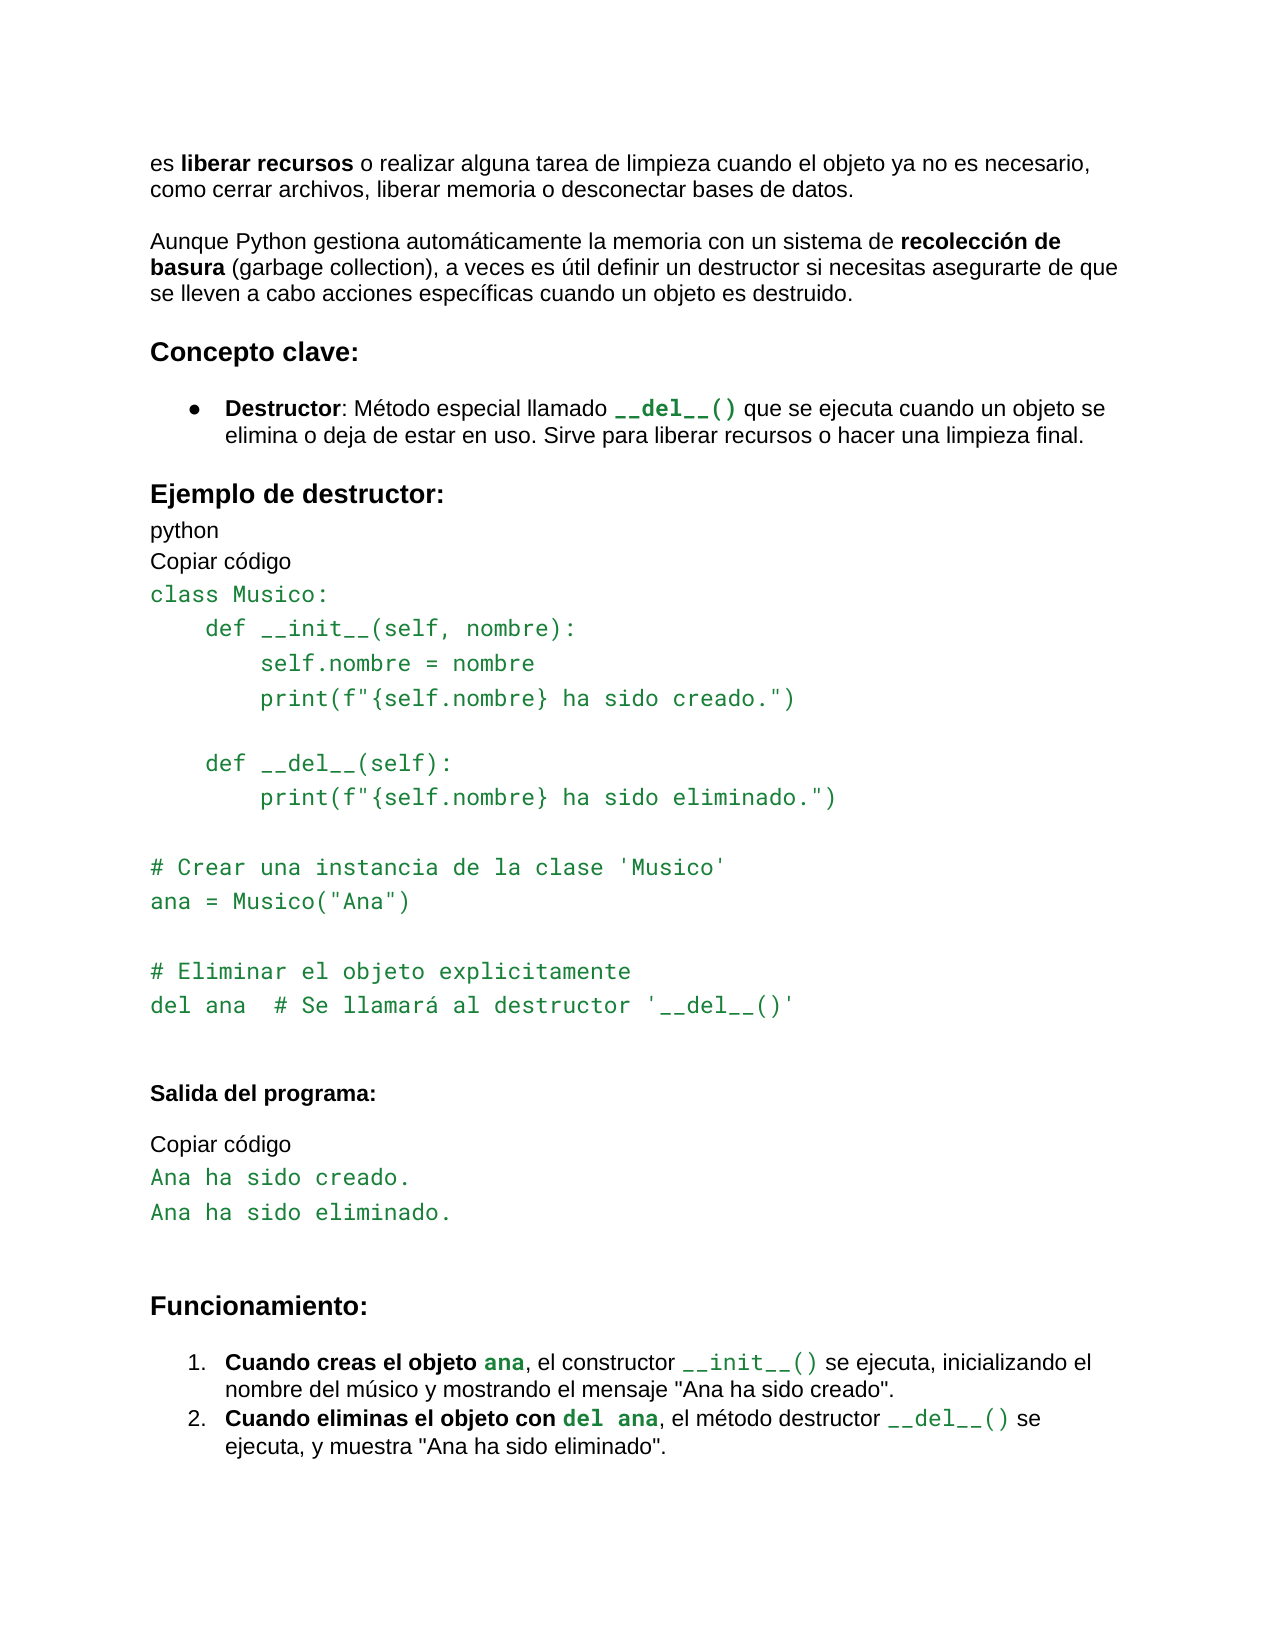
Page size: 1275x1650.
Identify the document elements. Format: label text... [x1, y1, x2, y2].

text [150, 150, 1125, 203]
text # Eliminar el objeto explicitamente [150, 955, 1125, 985]
text Ana ha sido eliminado. [150, 1196, 1125, 1226]
subtitle Funcionamiento: [150, 1290, 1125, 1321]
subtitle Ejemplo de destructor: [150, 478, 1125, 509]
text ana = Musico("Ana") [150, 886, 1125, 916]
text def __del__(self): [150, 747, 1125, 777]
text print(f"{self.nombre} ha sido creado.") [150, 682, 1125, 712]
list Cuando eliminas el objeto con del ana, el método destructor __del__() se ejecuta, y muestra "Ana ha sido eliminado". [187, 1403, 1125, 1459]
text python [150, 517, 1125, 544]
subtitle Concepto clave: [150, 336, 1125, 367]
text print(f"{self.nombre} ha sido eliminado.") [150, 782, 1125, 812]
text # Crear una instancia de la clase 'Musico' [150, 851, 1125, 881]
text Copiar código [150, 548, 1125, 574]
text class Musico: [150, 578, 1125, 608]
text def __init__(self, nombre): [150, 613, 1125, 643]
list Destructor: Método especial llamado __del__() que se ejecuta cuando un objeto se elimina o deja de estar en uso. Sirve para liberar recursos o hacer una limpieza final. [187, 392, 1125, 449]
text Salida del programa: [150, 1079, 1125, 1106]
text del ana # Se llamará al destructor '__del__()' [150, 990, 1125, 1020]
list Cuando creas el objeto ana, el constructor __init__() se ejecuta, inicializando el nombre del músico y mostrando el mensaje "Ana ha sido creado". [187, 1346, 1125, 1403]
text self.nombre = nombre [150, 647, 1125, 677]
text Ana ha sido creado. [150, 1161, 1125, 1191]
text Aunque Python gestiona automáticamente la memoria con un sistema de recolección de basura (garbage collection), a veces es útil definir un destructor si necesitas asegurarte de que se lleven a cabo acciones específicas cuando un objeto es destruido. [150, 228, 1125, 307]
text Copiar código [150, 1131, 1125, 1157]
